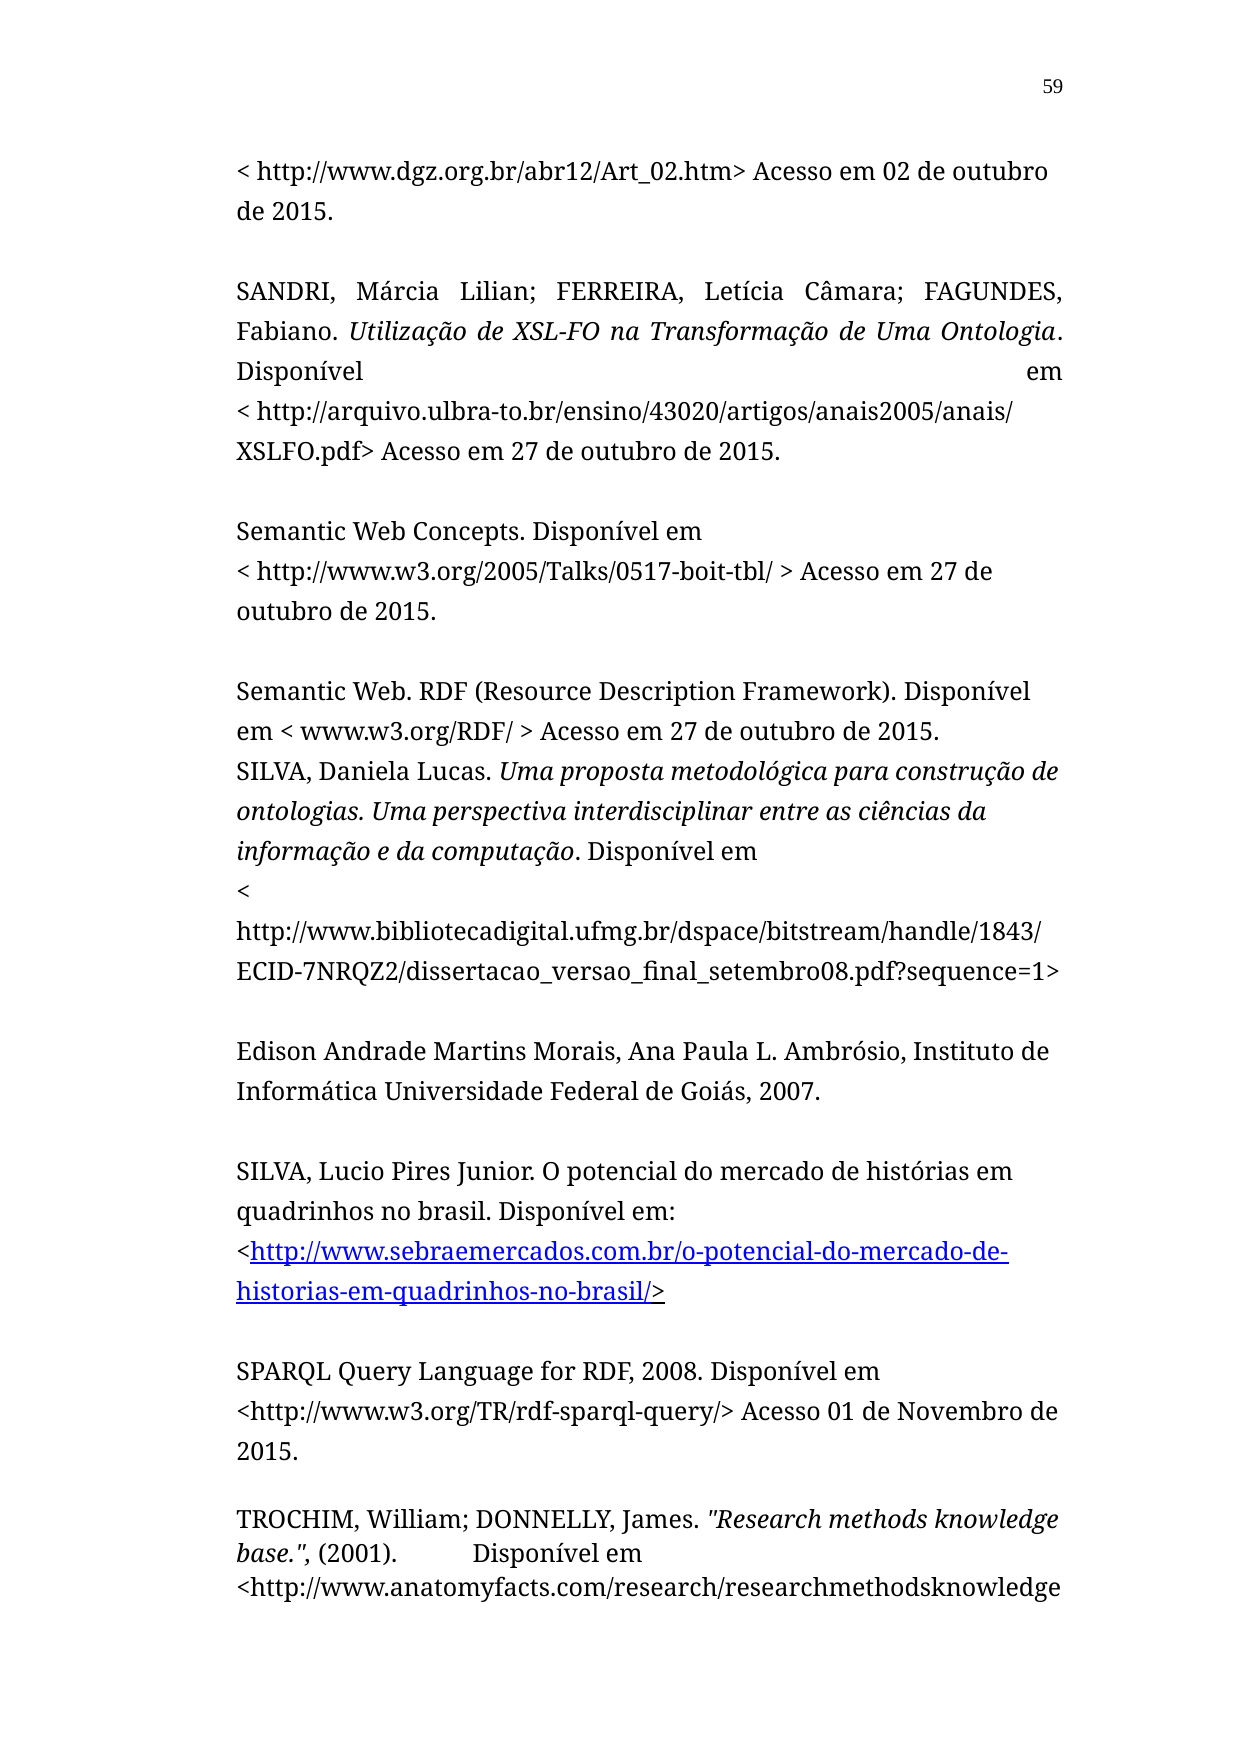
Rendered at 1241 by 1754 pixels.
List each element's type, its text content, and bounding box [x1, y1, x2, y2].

text SANDRI, Márcia Lilian; FERREIRA, Letícia Câmara; FAGUNDES, Fabiano. Utilização de XSL-FO na Transformação de Uma Ontologia. Disponível em < http://arquivo.ulbra-to.br/ensino/43020/artigos/anais2005/anais/XSLFO.pdf> Acesso em 27 de outubro de 2015. [236, 268, 1063, 468]
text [236, 148, 1063, 228]
text Semantic Web. RDF (Resource Description Framework). Disponível em < www.w3.org/RDF/ > Acesso em 27 de outubro de 2015. [236, 668, 1063, 748]
text SILVA, Daniela Lucas. Uma proposta metodológica para construção de ontologias. Uma perspectiva interdisciplinar entre as ciências da informação e da computação. Disponível em <http://www.bibliotecadigital.ufmg.br/dspace/bitstream/handle/1843/ECID-7NRQZ2/dissertacao_versao_final_setembro08.pdf?sequence=1> [236, 748, 1063, 988]
text SPARQL Query Language for RDF, 2008. Disponível em <http://www.w3.org/TR/rdf-sparql-query/> Acesso 01 de Novembro de 2015. [236, 1348, 1063, 1468]
text Edison Andrade Martins Morais, Ana Paula L. Ambrósio, Instituto de Informática Universidade Federal de Goiás, 2007. [236, 1028, 1063, 1108]
text Semantic Web Concepts. Disponível em < http://www.w3.org/2005/Talks/0517-boit-tbl/ > Acesso em 27 de outubro de 2015. [236, 508, 1063, 628]
text SILVA, Lucio Pires Junior. O potencial do mercado de histórias em quadrinhos no brasil. Disponível em: <http://www.sebraemercados.com.br/o-potencial-do-mercado-de-historias-em-quadrinhos-no-brasil/> [236, 1148, 1063, 1308]
